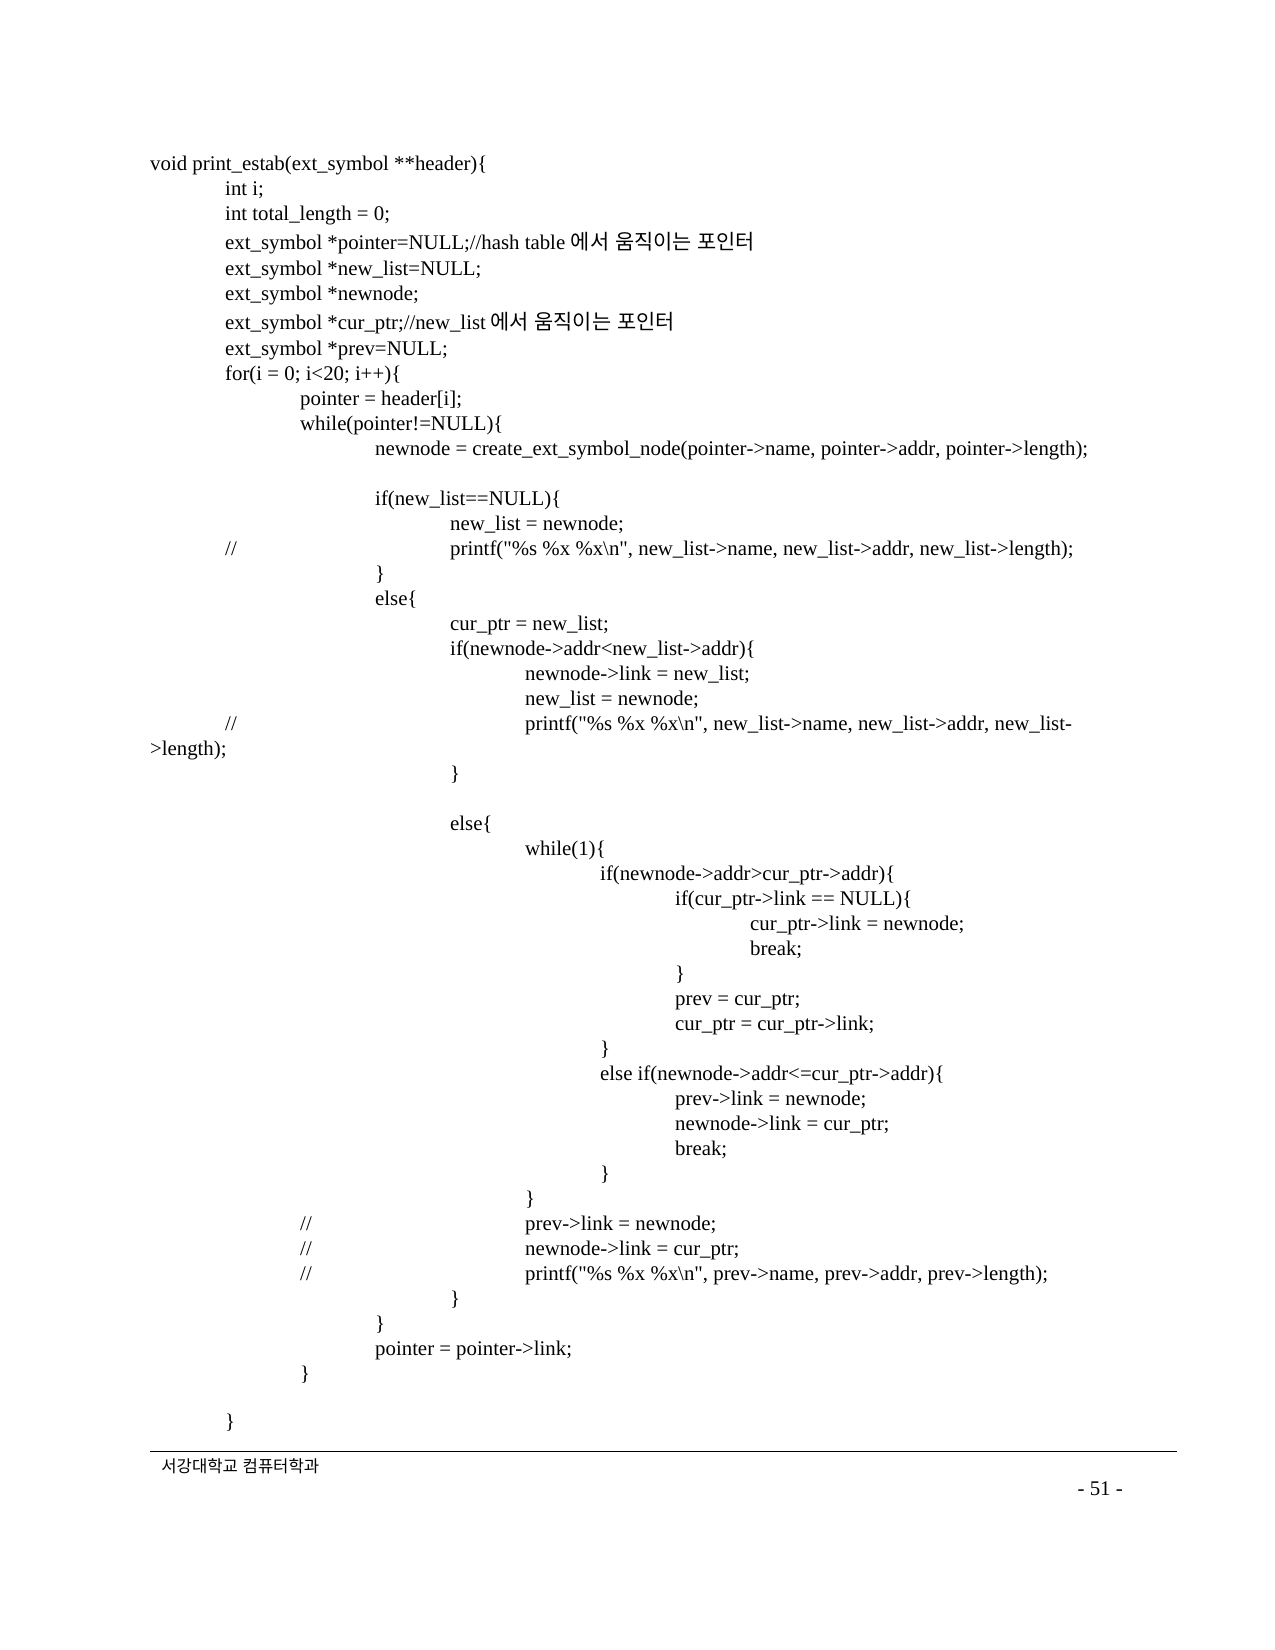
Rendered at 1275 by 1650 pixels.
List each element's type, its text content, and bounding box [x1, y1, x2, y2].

text break; [150, 934, 1125, 959]
text newnode = create_ext_symbol_node(pointer->name, pointer->addr, pointer->length); [150, 435, 1125, 460]
text else if(newnode->addr<=cur_ptr->addr){ [150, 1059, 1125, 1084]
text // printf("%s %x %x\n", new_list->name, new_list->addr, new_list->length); [150, 535, 1125, 560]
text } [150, 1408, 1125, 1433]
text if(newnode->addr>cur_ptr->addr){ [150, 859, 1125, 884]
text cur_ptr = cur_ptr->link; [150, 1009, 1125, 1034]
text else{ [150, 809, 1125, 834]
text prev->link = newnode; [150, 1084, 1125, 1109]
text ext_symbol *newnode; [150, 280, 1125, 305]
text } [150, 760, 1125, 785]
text int i; [150, 175, 1125, 200]
text newnode->link = cur_ptr; [150, 1109, 1125, 1134]
text } [150, 959, 1125, 984]
text if(newnode->addr<new_list->addr){ [150, 635, 1125, 660]
text } [150, 560, 1125, 585]
text pointer = header[i]; [150, 385, 1125, 410]
text ext_symbol *pointer=NULL;//hash table 에서 움직이는 포인터 [150, 225, 1125, 255]
text newnode->link = new_list; [150, 660, 1125, 685]
text while(1){ [150, 834, 1125, 859]
text while(pointer!=NULL){ [150, 410, 1125, 435]
text // newnode->link = cur_ptr; [150, 1234, 1125, 1259]
text } [150, 1284, 1125, 1309]
text new_list = newnode; [150, 510, 1125, 535]
text for(i = 0; i<20; i++){ [150, 360, 1125, 385]
text ext_symbol *new_list=NULL; [150, 255, 1125, 280]
text pointer = pointer->link; [150, 1334, 1125, 1359]
text else{ [150, 585, 1125, 610]
text void print_estab(ext_symbol **header){ [150, 150, 1125, 175]
text } [150, 1184, 1125, 1209]
text } [150, 1359, 1125, 1384]
text } [150, 1159, 1125, 1184]
text break; [150, 1134, 1125, 1159]
text prev = cur_ptr; [150, 984, 1125, 1009]
text cur_ptr = new_list; [150, 610, 1125, 635]
text ext_symbol *prev=NULL; [150, 335, 1125, 360]
text if(new_list==NULL){ [150, 485, 1125, 510]
text int total_length = 0; [150, 200, 1125, 225]
text // printf("%s %x %x\n", new_list->name, new_list->addr, new_list->length); [150, 710, 1125, 760]
text cur_ptr->link = newnode; [150, 909, 1125, 934]
text } [150, 1309, 1125, 1334]
text // prev->link = newnode; [150, 1209, 1125, 1234]
text if(cur_ptr->link == NULL){ [150, 884, 1125, 909]
text new_list = newnode; [150, 685, 1125, 710]
text ext_symbol *cur_ptr;//new_list에서 움직이는 포인터 [150, 305, 1125, 335]
text // printf("%s %x %x\n", prev->name, prev->addr, prev->length); [150, 1259, 1125, 1284]
text } [150, 1034, 1125, 1059]
